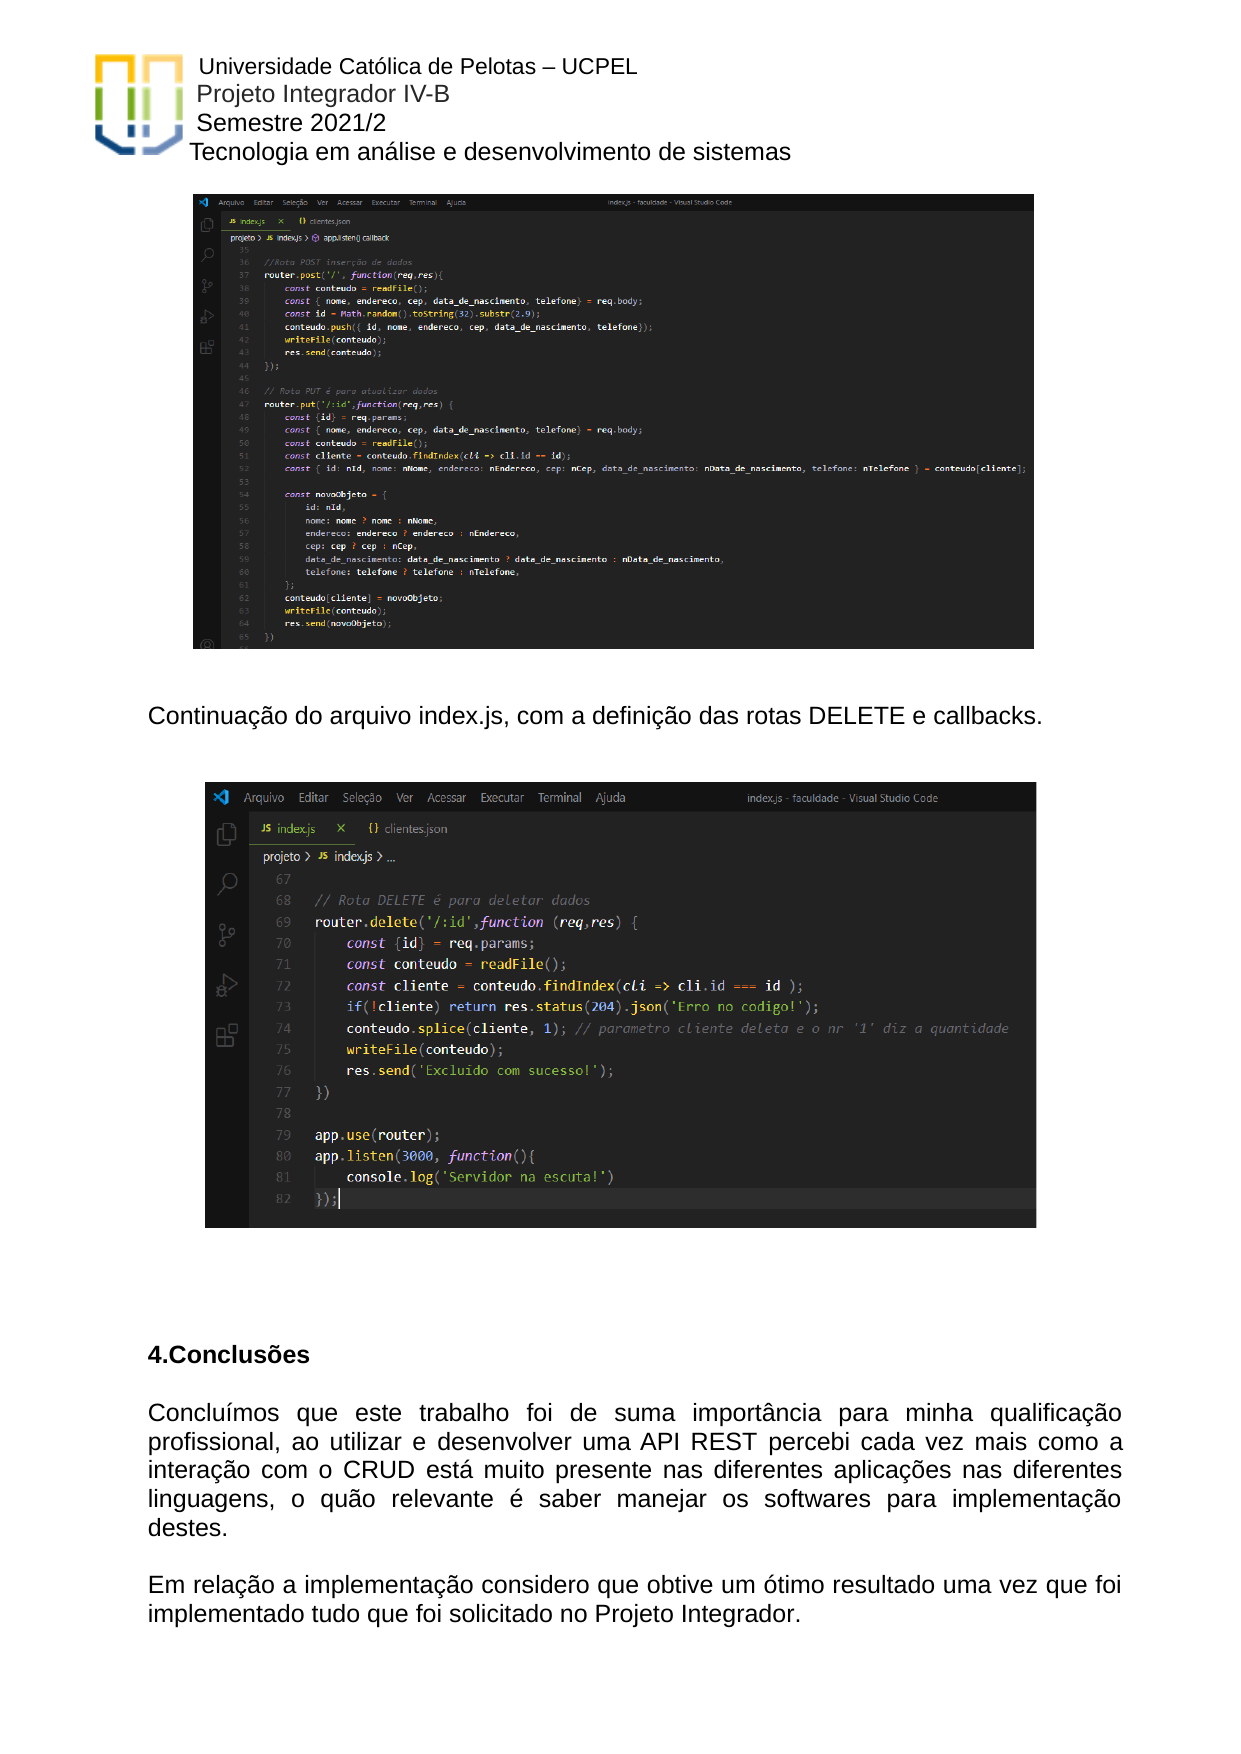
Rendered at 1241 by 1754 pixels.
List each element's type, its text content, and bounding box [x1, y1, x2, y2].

picture [193, 194, 1034, 649]
picture [95, 54, 183, 155]
text 4.Conclusões [148, 1340, 1123, 1369]
text Concluímos que este trabalho foi de suma importância para minha qualificação profissional, ao utilizar e desenvolver uma API REST percebi cada vez mais como a interação com o CRUD está muito presente nas diferentes aplicações nas diferentes linguagens, o quão relevante é saber manejar os softwares para implementação destes. [148, 1398, 1123, 1542]
text Continuação do arquivo index.js, com a definição das rotas DELETE e callbacks. [148, 701, 1123, 730]
picture [205, 782, 1037, 1228]
text Em relação a implementação considero que obtive um ótimo resultado uma vez que foi implementado tudo que foi solicitado no Projeto Integrador. [148, 1570, 1123, 1628]
